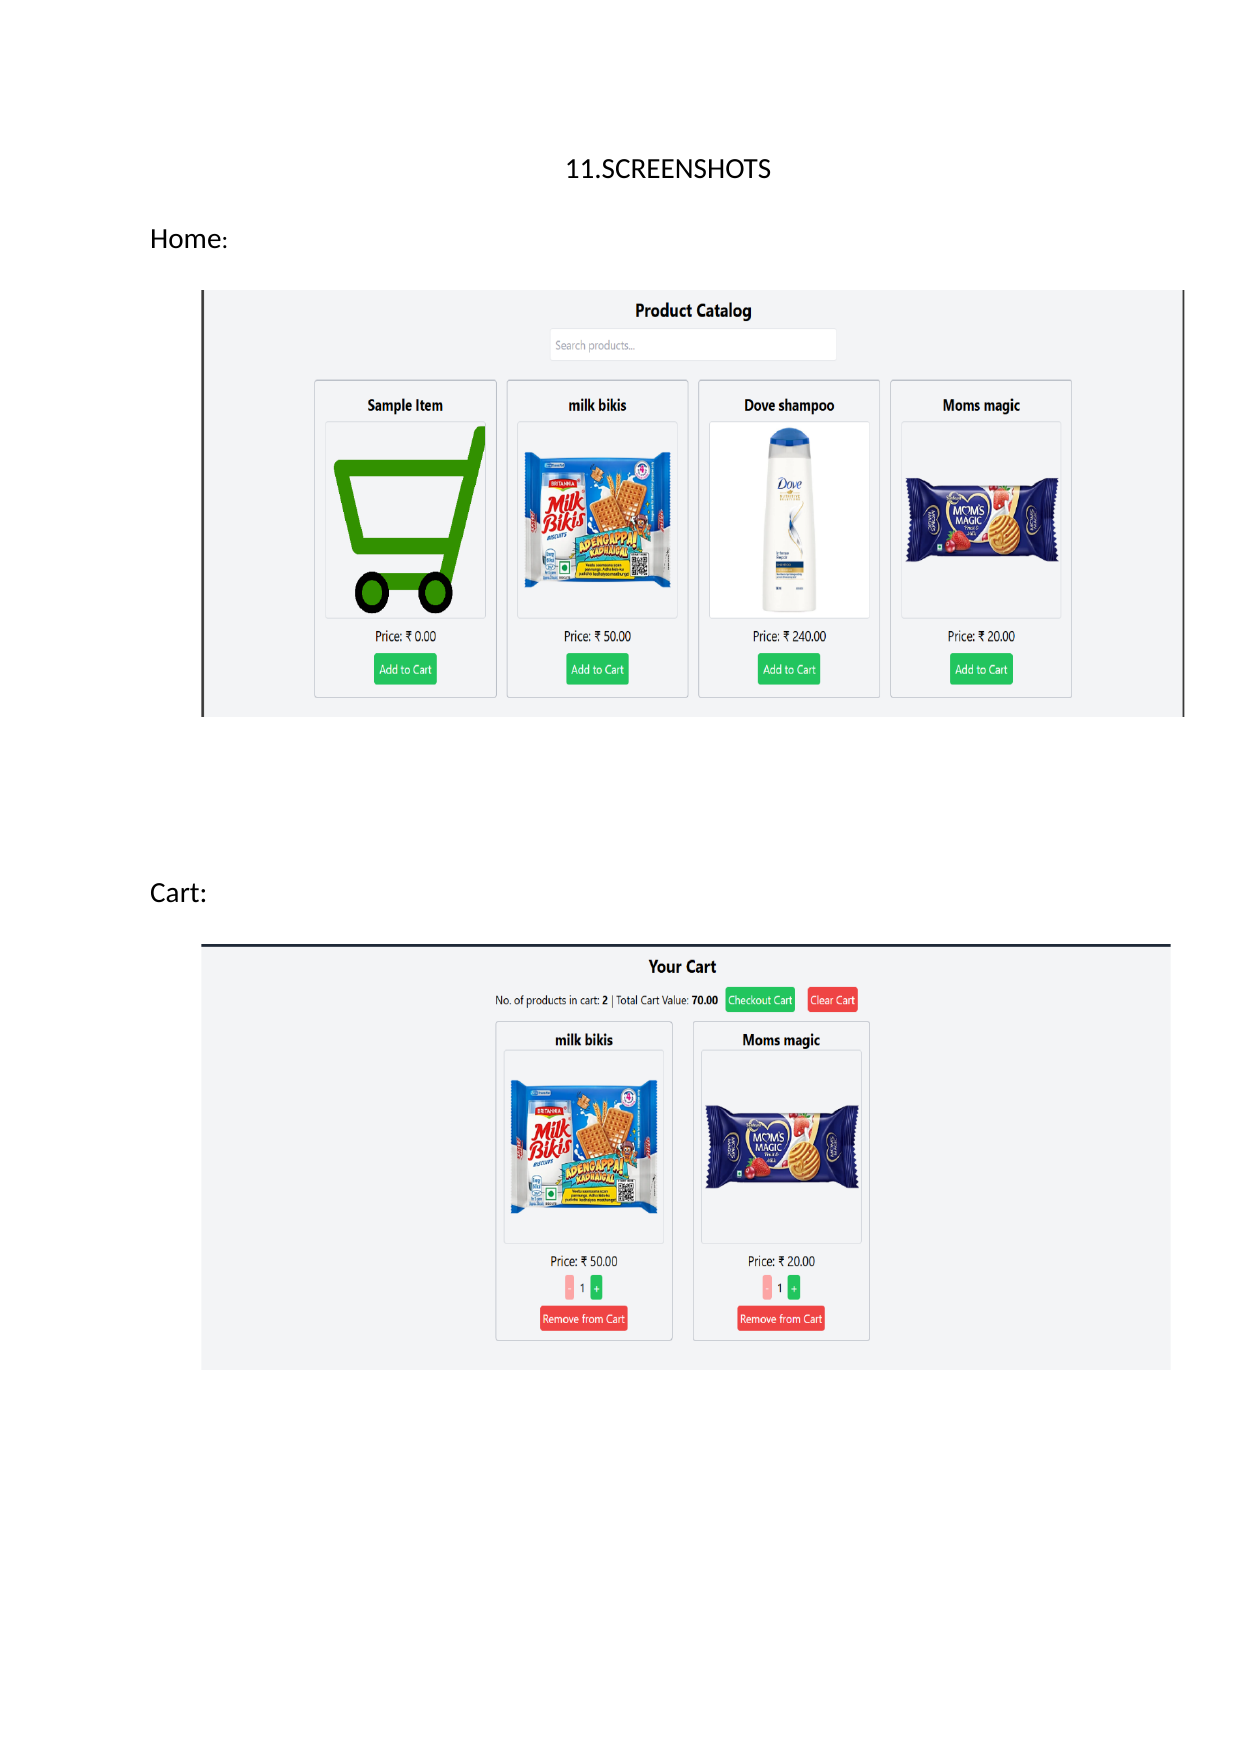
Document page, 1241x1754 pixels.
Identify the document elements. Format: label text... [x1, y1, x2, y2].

text 11.SCREENSHOTS [150, 150, 1090, 186]
picture [201, 290, 1185, 717]
text Cart: [150, 874, 1090, 910]
text Home: [150, 220, 1090, 256]
picture [201, 944, 1171, 1370]
